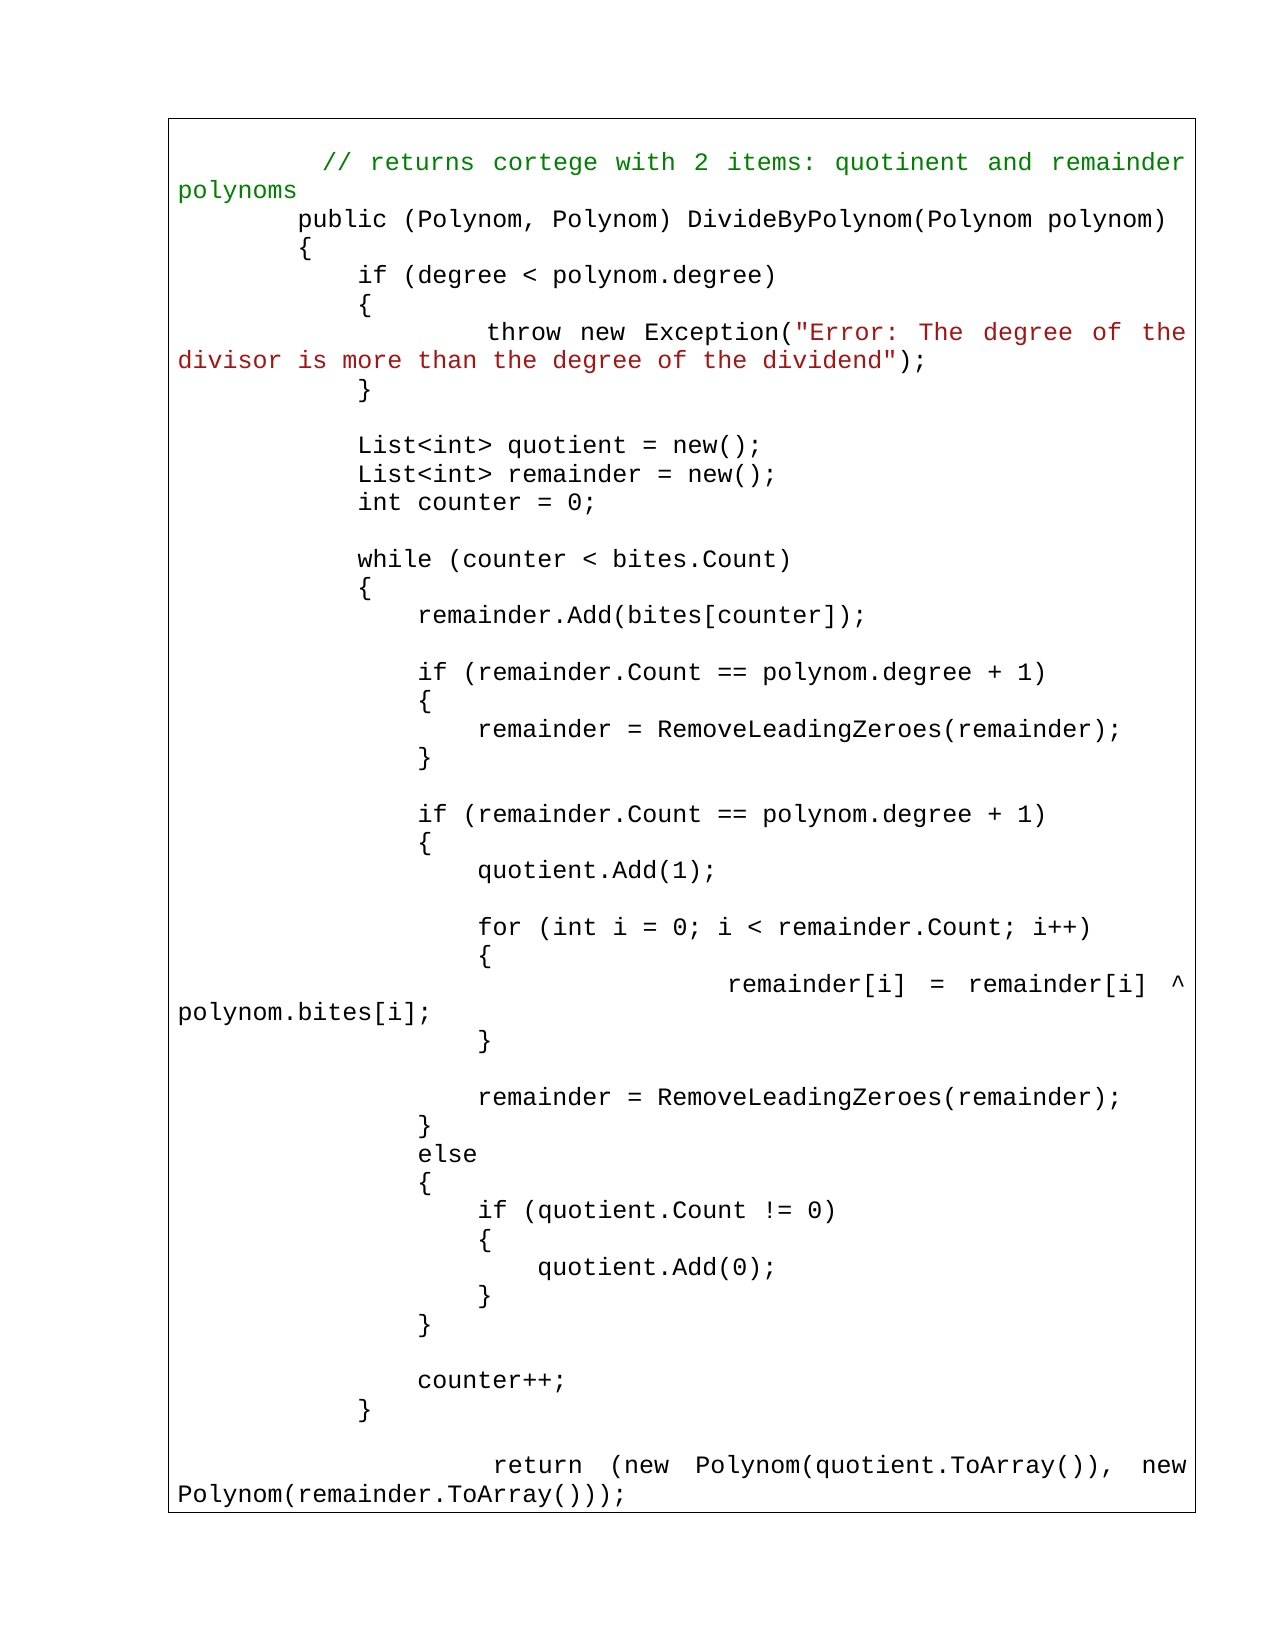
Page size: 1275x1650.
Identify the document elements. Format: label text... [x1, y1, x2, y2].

text { [177, 234, 1186, 263]
text throw new Exception("Error: The degree of the divisor is more than the degree of the dividend"); [177, 319, 1186, 376]
text for (int i = 0; i < remainder.Count; i++) [177, 914, 1186, 943]
text List<int> remainder = new(); [177, 461, 1186, 489]
text } [177, 1283, 1186, 1311]
text { [177, 829, 1186, 858]
text } [177, 376, 1186, 404]
text { [177, 574, 1186, 603]
text public (Polynom, Polynom) DivideByPolynom(Polynom polynom) [177, 206, 1186, 234]
text { [177, 1169, 1186, 1198]
text if (quotient.Count != 0) [177, 1198, 1186, 1226]
text else [177, 1141, 1186, 1169]
text remainder.Add(bites[counter]); [177, 603, 1186, 631]
text remainder[i] = remainder[i] ^ polynom.bites[i]; [177, 971, 1186, 1028]
text List<int> quotient = new(); [177, 433, 1186, 461]
text } [177, 1028, 1186, 1056]
text quotient.Add(0); [177, 1254, 1186, 1283]
text remainder = RemoveLeadingZeroes(remainder); [177, 716, 1186, 744]
text if (degree < polynom.degree) [177, 263, 1186, 291]
text { [177, 1226, 1186, 1254]
text while (counter < bites.Count) [177, 546, 1186, 574]
text } [177, 1396, 1186, 1424]
text quotient.Add(1); [177, 858, 1186, 886]
text counter++; [177, 1368, 1186, 1396]
text { [177, 943, 1186, 971]
text int counter = 0; [177, 489, 1186, 518]
text } [177, 1113, 1186, 1141]
text } [177, 744, 1186, 773]
text // returns cortege with 2 items: quotinent and remainder polynoms [177, 149, 1186, 206]
text } [177, 1311, 1186, 1339]
text { [177, 291, 1186, 319]
text return (new Polynom(quotient.ToArray()), new Polynom(remainder.ToArray())); [169, 1450, 1195, 1512]
text if (remainder.Count == polynom.degree + 1) [177, 801, 1186, 829]
text if (remainder.Count == polynom.degree + 1) [177, 659, 1186, 688]
text { [177, 688, 1186, 716]
text remainder = RemoveLeadingZeroes(remainder); [177, 1084, 1186, 1113]
